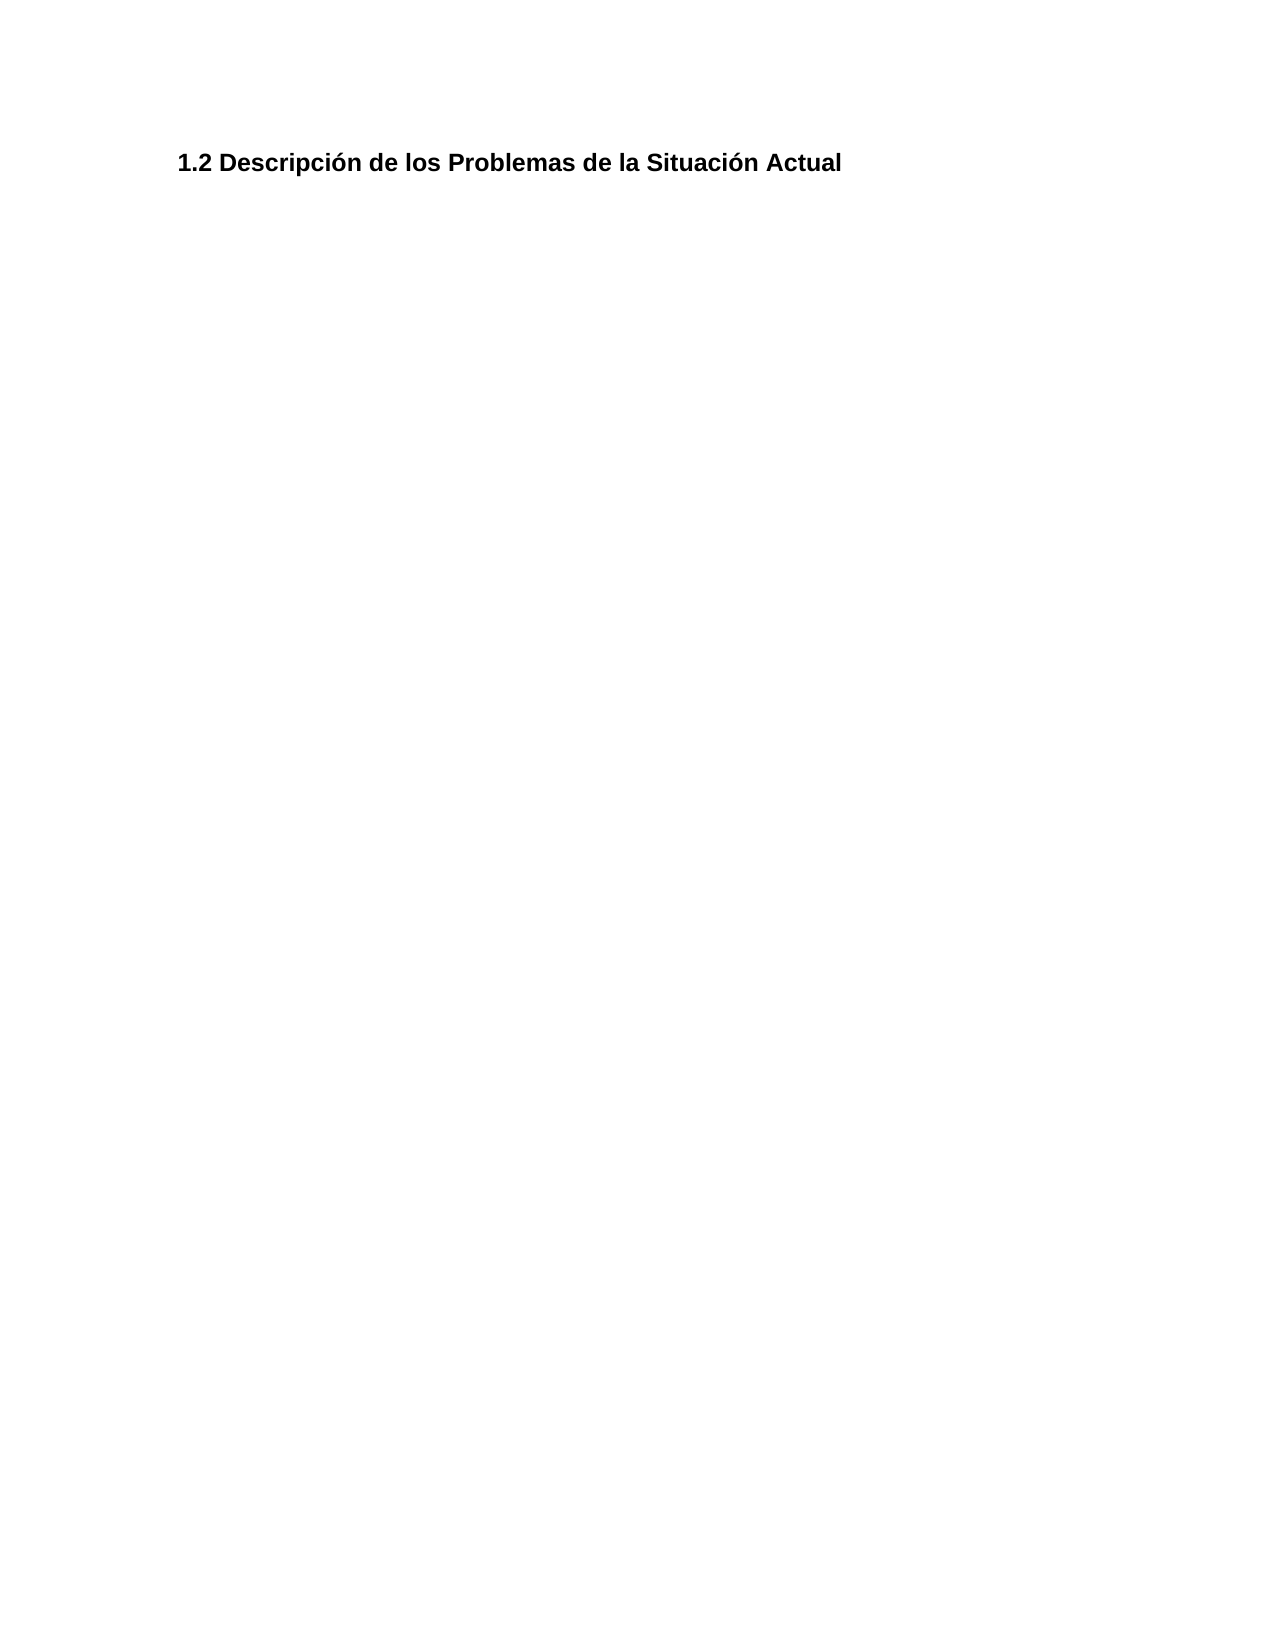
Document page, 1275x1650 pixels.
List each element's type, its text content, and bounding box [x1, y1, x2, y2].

text 1.2 Descripción de los Problemas de la Situación Actual [177, 148, 1127, 176]
